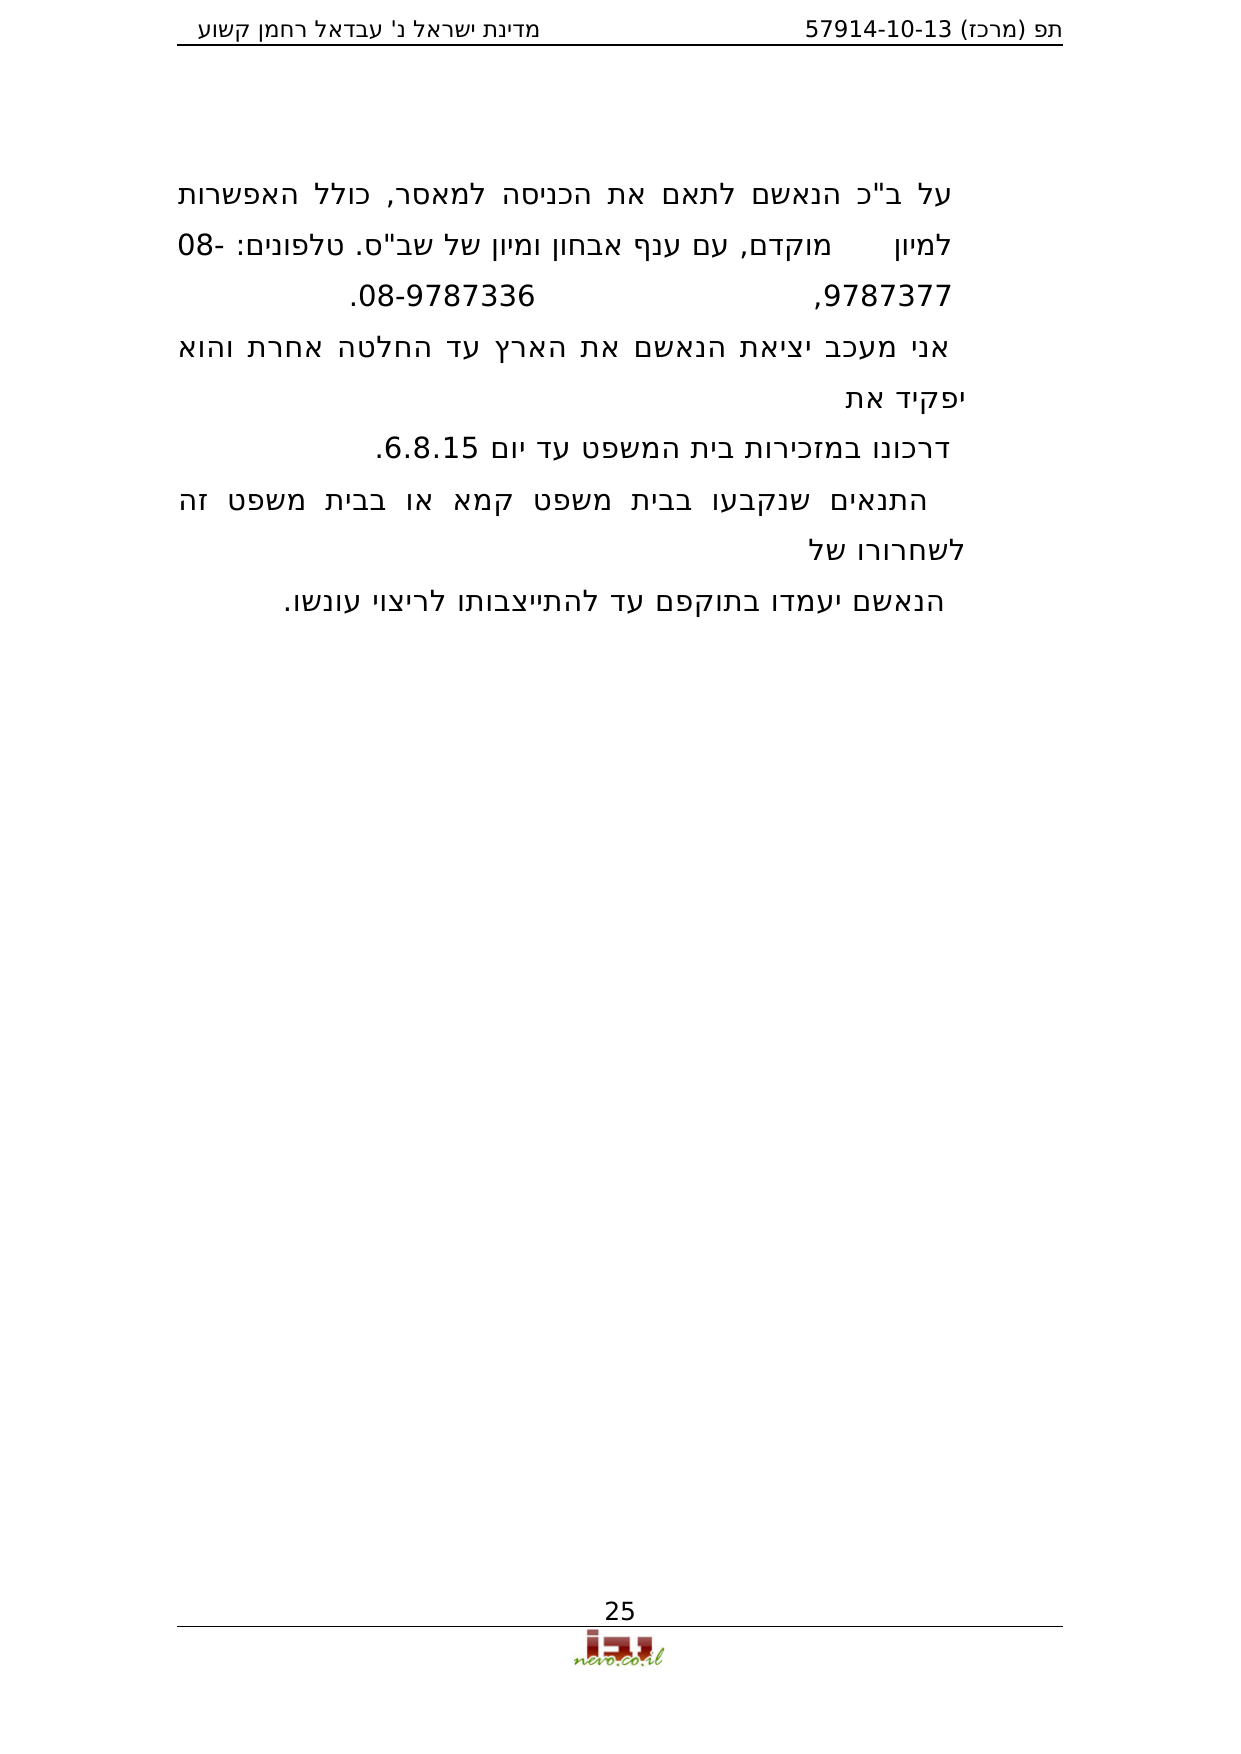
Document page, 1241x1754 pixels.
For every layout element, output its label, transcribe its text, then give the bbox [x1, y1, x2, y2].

text התנאים שנקבעו בבית משפט קמא או בבית משפט זה לשחרורו של [177, 483, 966, 568]
text על ב"כ הנאשם לתאם את הכניסה למאסר, כולל האפשרות למיון מוקדם, עם ענף אבחון ומיון של שב"ס. טלפונים: 08-9787377, 08-9787336. [177, 177, 953, 313]
text הנאשם יעמדו בתוקפם עד להתייצבותו לריצוי עונשו. [177, 585, 966, 619]
text אני מעכב יציאת הנאשם את הארץ עד החלטה אחרת והוא יפקיד את [177, 330, 966, 415]
text דרכונו במזכירות בית המשפט עד יום 6.8.15. [177, 432, 966, 466]
picture [574, 1629, 666, 1667]
